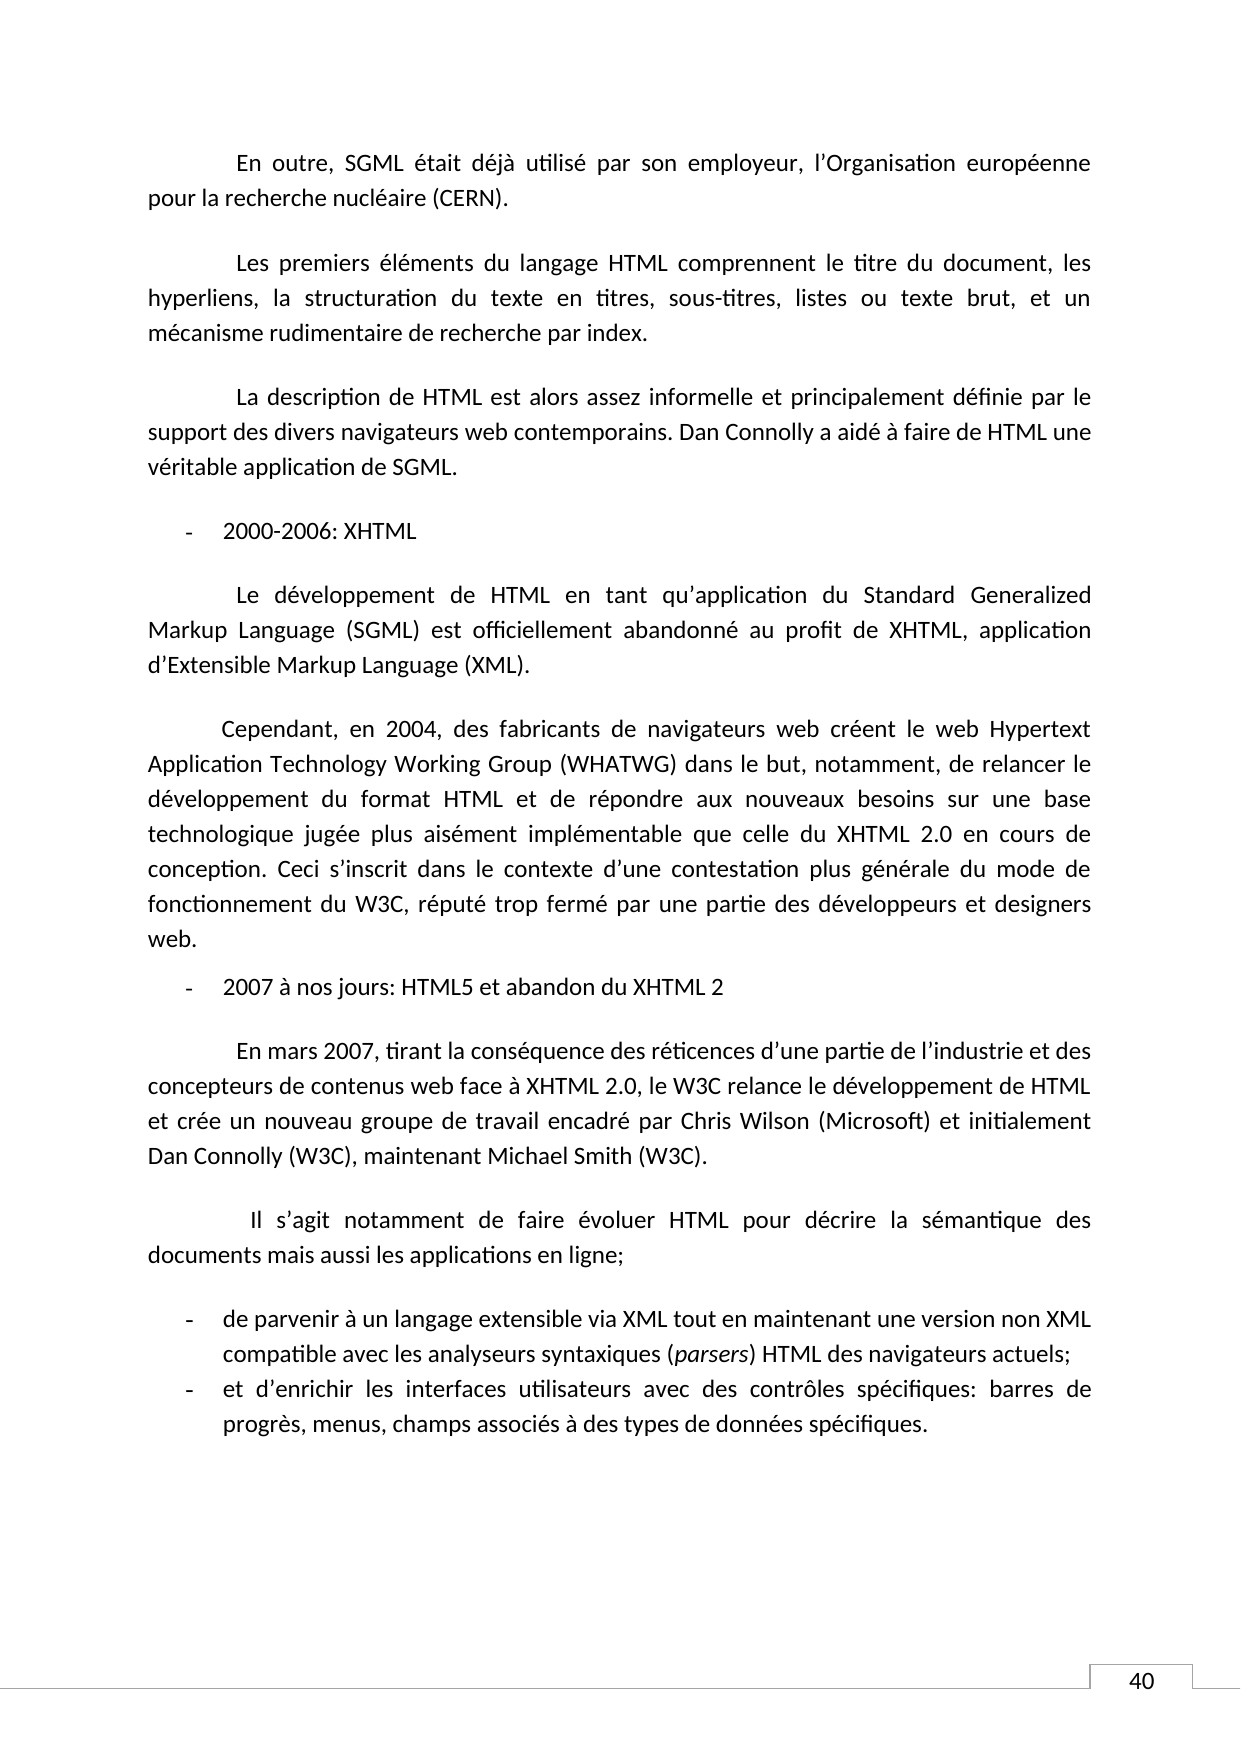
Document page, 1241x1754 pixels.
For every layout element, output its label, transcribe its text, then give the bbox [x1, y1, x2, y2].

list et d’enrichir les interfaces utilisateurs avec des contrôles spécifiques: barres de progrès, menus, champs associés à des types de données spécifiques. [185, 1373, 1093, 1439]
text Le développement de HTML en tant qu’application du Standard Generalized Markup Language (SGML) est officiellement abandonné au profit de XHTML, application d’Extensible Markup Language (XML). [148, 579, 1093, 680]
text En outre, SGML était déjà utilisé par son employeur, l’Organisation européenne pour la recherche nucléaire (CERN). [148, 148, 1093, 213]
list 2007 à nos jours: HTML5 et abandon du XHTML 2 [185, 971, 1093, 1001]
list 2000-2006: XHTML [185, 515, 1093, 546]
text La description de HTML est alors assez informelle et principalement définie par le support des divers navigateurs web contemporains. Dan Connolly a aidé à faire de HTML une véritable application de SGML. [148, 381, 1093, 481]
text En mars 2007, tirant la conséquence des réticences d’une partie de l’industrie et des concepteurs de contenus web face à XHTML 2.0, le W3C relance le développement de HTML et crée un nouveau groupe de travail encadré par Chris Wilson (Microsoft) et initialement Dan Connolly (W3C), maintenant Michael Smith (W3C). [148, 1035, 1093, 1171]
text Il s’agit notamment de faire évoluer HTML pour décrire la sémantique des documents mais aussi les applications en ligne; [148, 1204, 1093, 1270]
text Cependant, en 2004, des fabricants de navigateurs web créent le web Hypertext Application Technology Working Group (WHATWG) dans le but, notamment, de relancer le développement du format HTML et de répondre aux nouveaux besoins sur une base technologique jugée plus aisément implémentable que celle du XHTML 2.0 en cours de conception. Ceci s’inscrit dans le contexte d’une contestation plus générale du mode de fonctionnement du W3C, réputé trop fermé par une partie des développeurs et designers web. [148, 713, 1093, 954]
text Les premiers éléments du langage HTML comprennent le titre du document, les hyperliens, la structuration du texte en titres, sous-titres, listes ou texte brut, et un mécanisme rudimentaire de recherche par index. [148, 247, 1093, 347]
list de parvenir à un langage extensible via XML tout en maintenant une version non XML compatible avec les analyseurs syntaxiques (parsers) HTML des navigateurs actuels; [185, 1303, 1093, 1369]
